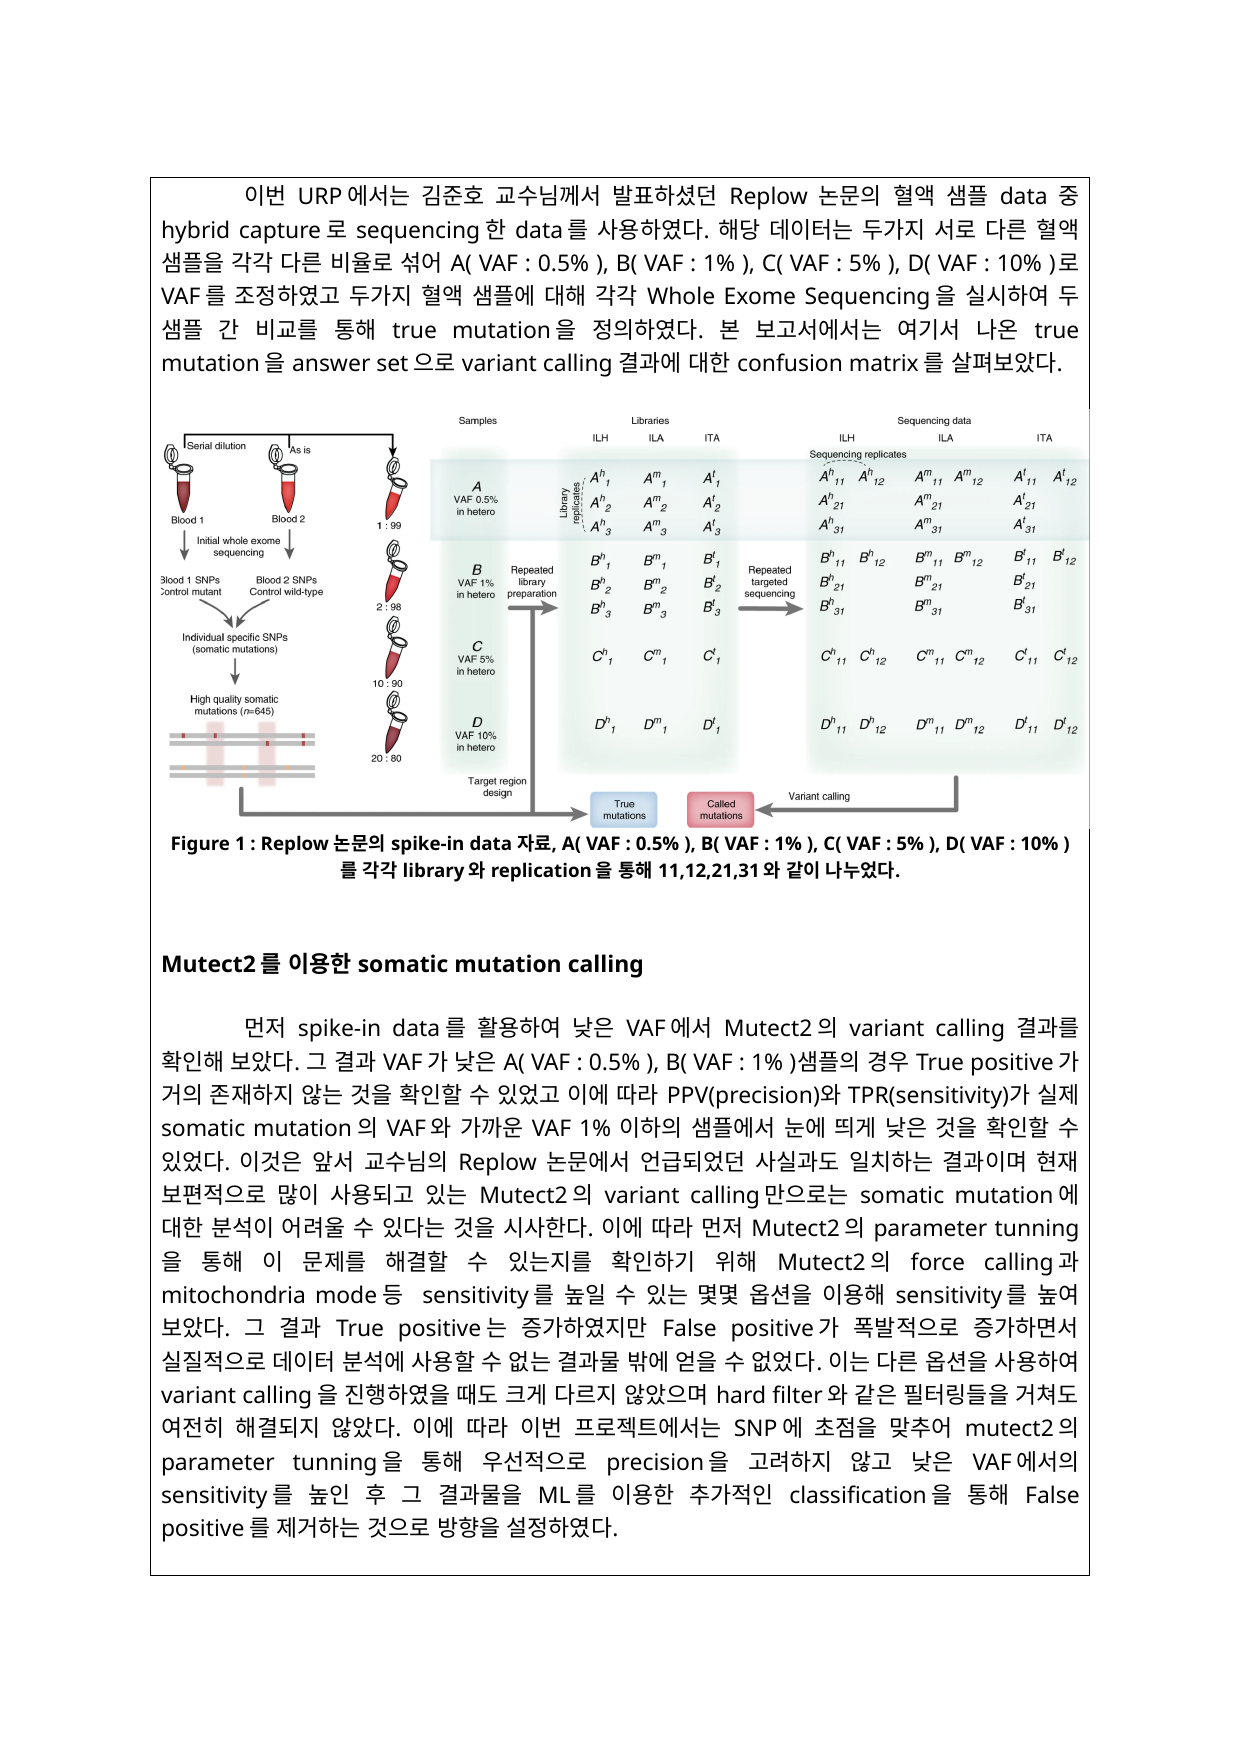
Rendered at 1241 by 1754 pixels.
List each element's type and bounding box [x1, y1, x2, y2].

picture [160, 409, 1090, 829]
table_header [151, 178, 1089, 1575]
